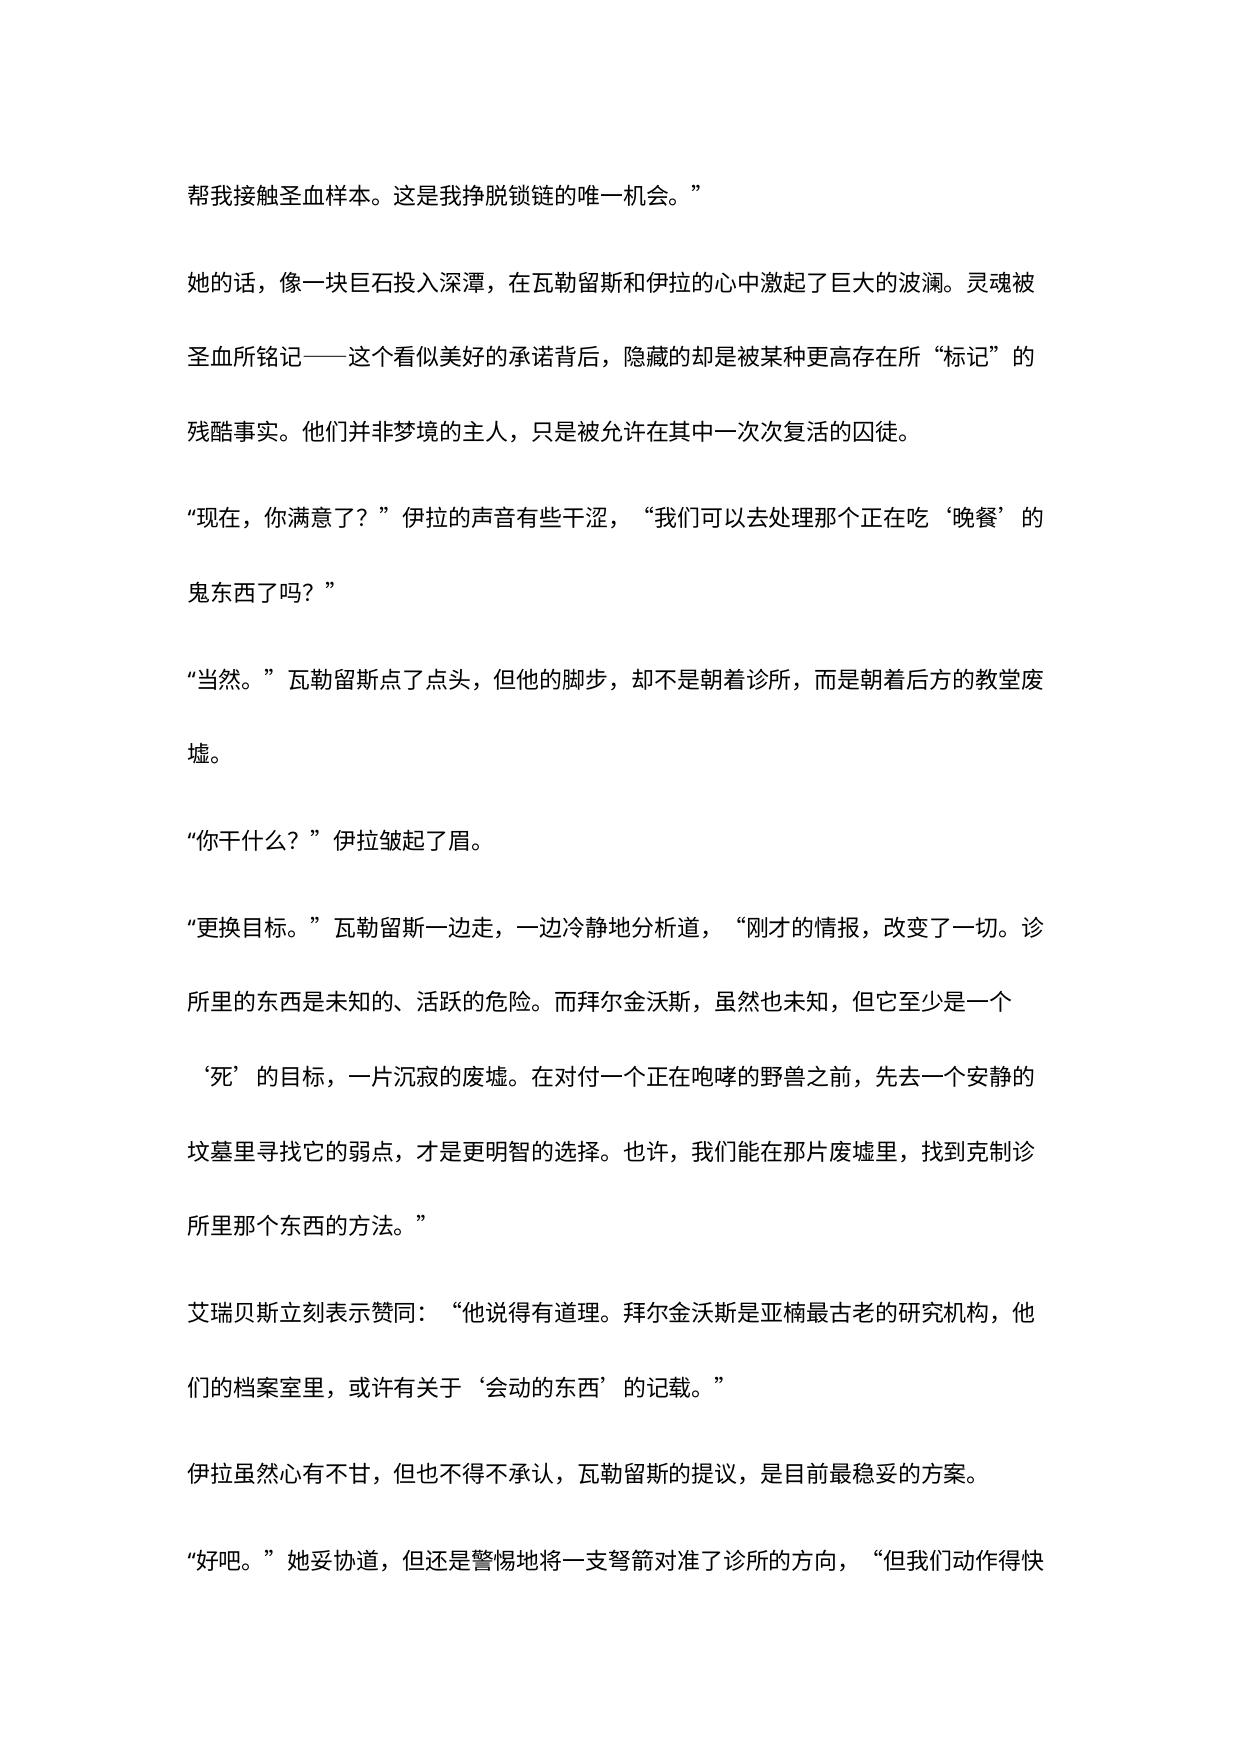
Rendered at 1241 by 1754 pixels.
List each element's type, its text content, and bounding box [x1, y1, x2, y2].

text 艾瑞贝斯立刻表示赞同：“他说得有道理。拜尔金沃斯是亚楠最古老的研究机构，他们的档案室里，或许有关于‘会动的东西’的记载。” [187, 1279, 1053, 1419]
text 伊拉虽然心有不甘，但也不得不承认，瓦勒留斯的提议，是目前最稳妥的方案。 [187, 1440, 1053, 1505]
text “现在，你满意了？”伊拉的声音有些干涩，“我们可以去处理那个正在吃‘晚餐’的鬼东西了吗？” [187, 484, 1053, 624]
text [187, 162, 1053, 227]
text “当然。”瓦勒留斯点了点头，但他的脚步，却不是朝着诊所，而是朝着后方的教堂废墟。 [187, 646, 1053, 785]
text “更换目标。”瓦勒留斯一边走，一边冷静地分析道，“刚才的情报，改变了一切。诊所里的东西是未知的、活跃的危险。而拜尔金沃斯，虽然也未知，但它至少是一个‘死’的目标，一片沉寂的废墟。在对付一个正在咆哮的野兽之前，先去一个安静的坟墓里寻找它的弱点，才是更明智的选择。也许，我们能在那片废墟里，找到克制诊所里那个东西的方法。” [187, 894, 1053, 1257]
text “你干什么？”伊拉皱起了眉。 [187, 807, 1053, 872]
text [187, 1527, 1053, 1592]
text 她的话，像一块巨石投入深潭，在瓦勒留斯和伊拉的心中激起了巨大的波澜。灵魂被圣血所铭记——这个看似美好的承诺背后，隐藏的却是被某种更高存在所“标记”的残酷事实。他们并非梦境的主人，只是被允许在其中一次次复活的囚徒。 [187, 248, 1053, 463]
